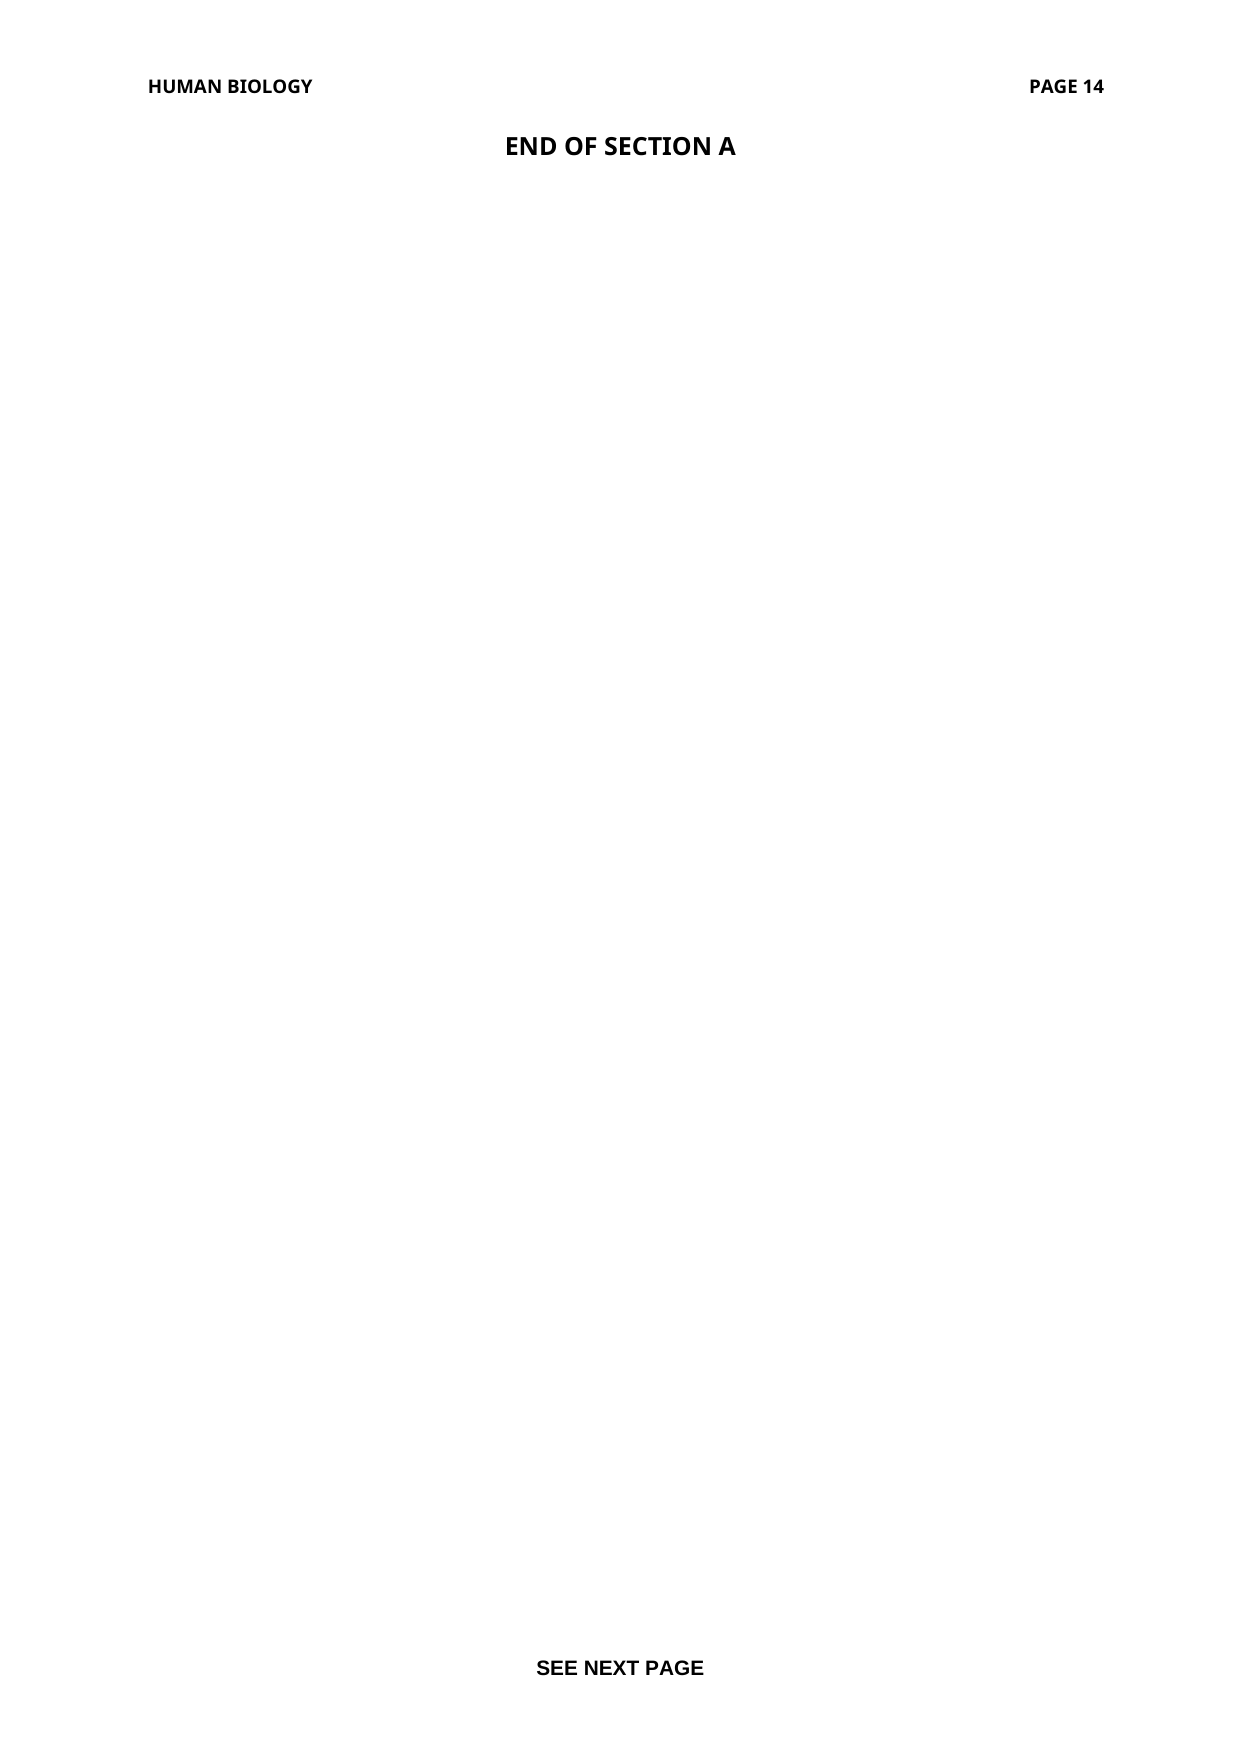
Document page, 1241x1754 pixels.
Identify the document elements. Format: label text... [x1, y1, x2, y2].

text END OF SECTION A [148, 128, 1092, 162]
